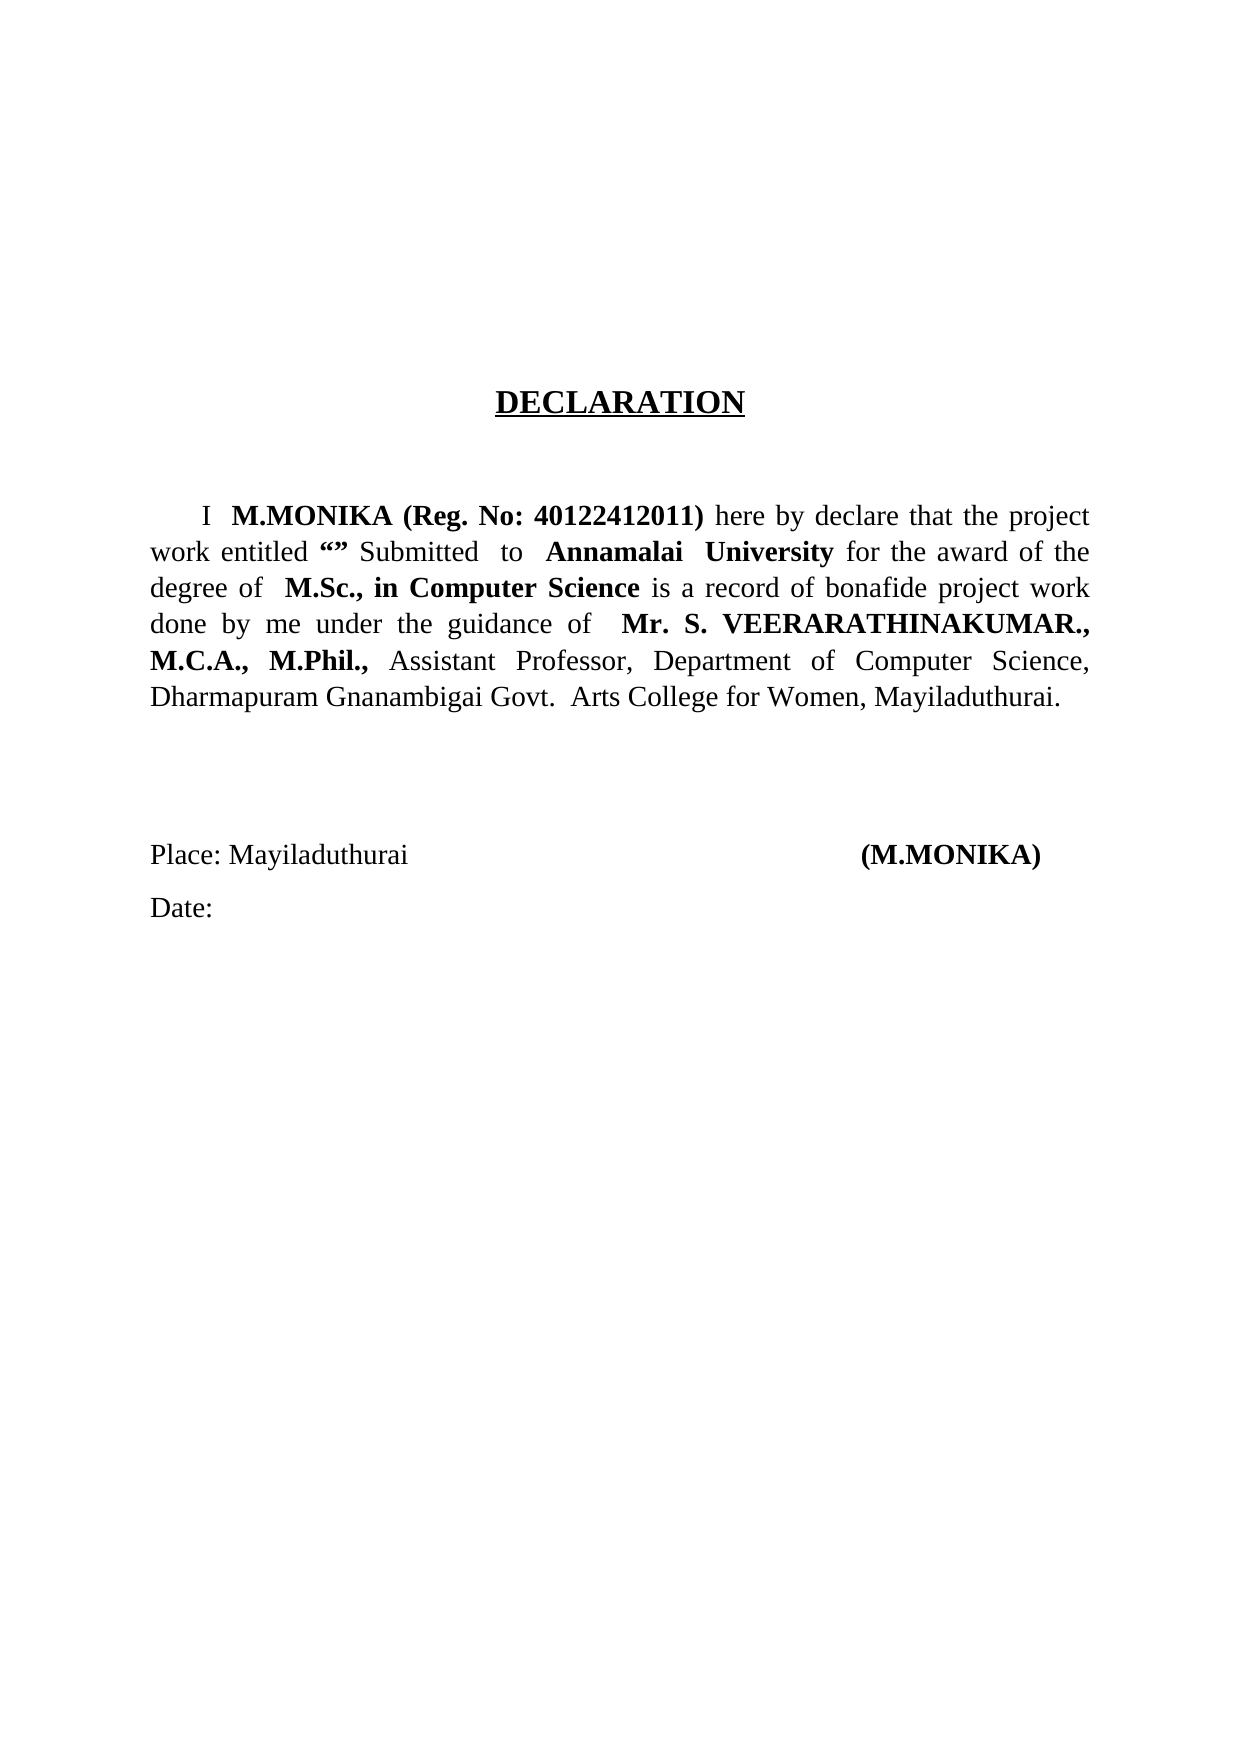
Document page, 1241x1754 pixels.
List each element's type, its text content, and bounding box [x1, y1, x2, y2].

text Date: [150, 890, 1090, 924]
text DECLARATION [150, 382, 1090, 420]
text Place: Mayiladuthurai (M.MONIKA) [150, 837, 1090, 871]
text I M.MONIKA (Reg. No: 40122412011) here by declare that the project work entitled “” Submitted to Annamalai University for the award of the degree of M.Sc., in Computer Science is a record of bonafide project work done by me under the guidance of Mr. S. VEERARATHINAKUMAR., M.C.A., M.Phil., Assistant Professor, Department of Computer Science, Dharmapuram Gnanambigai Govt. Arts College for Women, Mayiladuthurai. [150, 498, 1090, 712]
